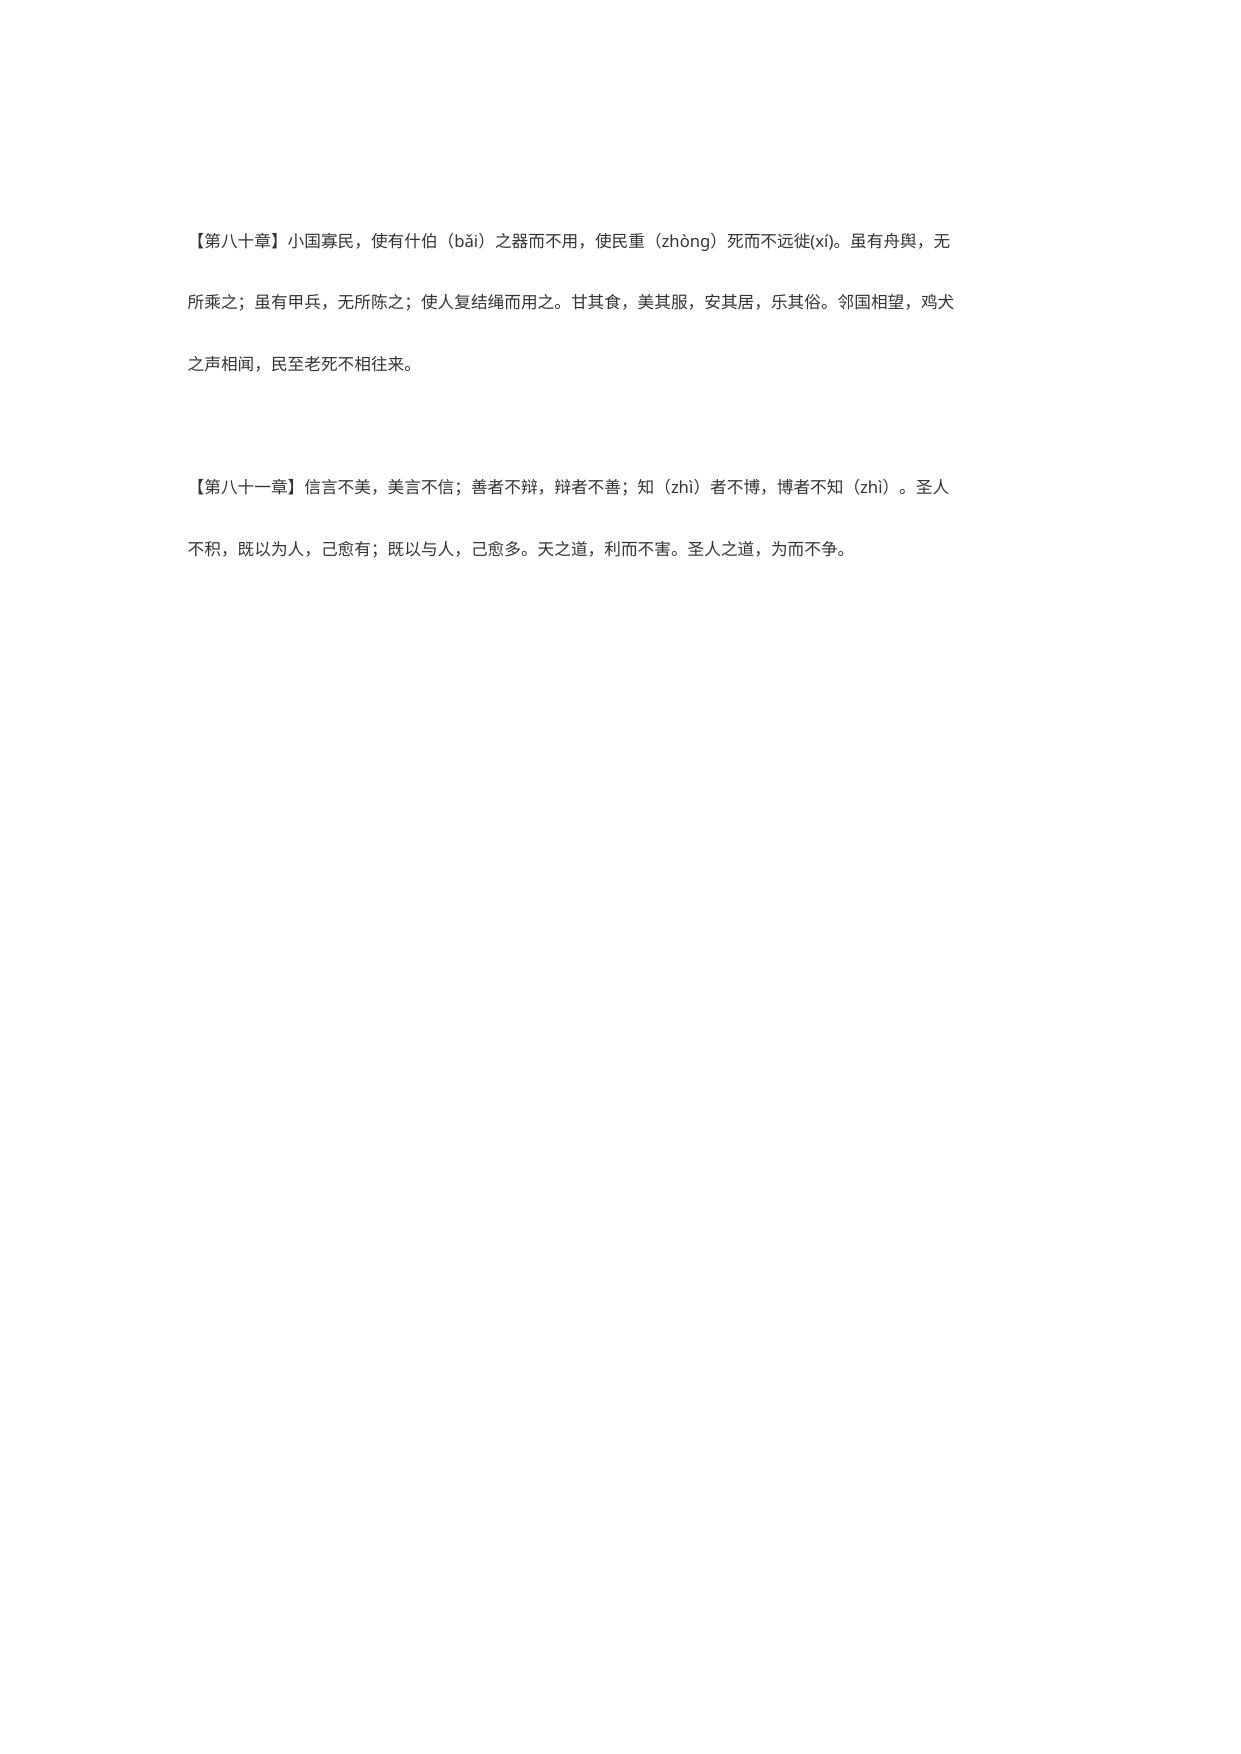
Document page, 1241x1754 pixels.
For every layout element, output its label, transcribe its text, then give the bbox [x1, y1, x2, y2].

text 所乘之；虽有甲兵，无所陈之；使人复结绳而用之。甘其食，美其服，安其居，乐其俗。邻国相望，鸡犬 [187, 285, 1053, 318]
text 不积，既以为人，己愈有；既以与人，己愈多。天之道，利而不害。圣人之道，为而不争。 [187, 532, 1053, 564]
text 之声相闻，民至老死不相往来。 [187, 347, 1053, 379]
text 【第八十一章】信言不美，美言不信；善者不辩，辩者不善；知（zhì）者不博，博者不知（zhì）。圣人 [187, 470, 1053, 503]
text 【第八十章】小国寡民，使有什伯（bǎi）之器而不用，使民重（zhòng）死而不远徙(xí)。虽有舟舆，无 [187, 224, 1053, 256]
